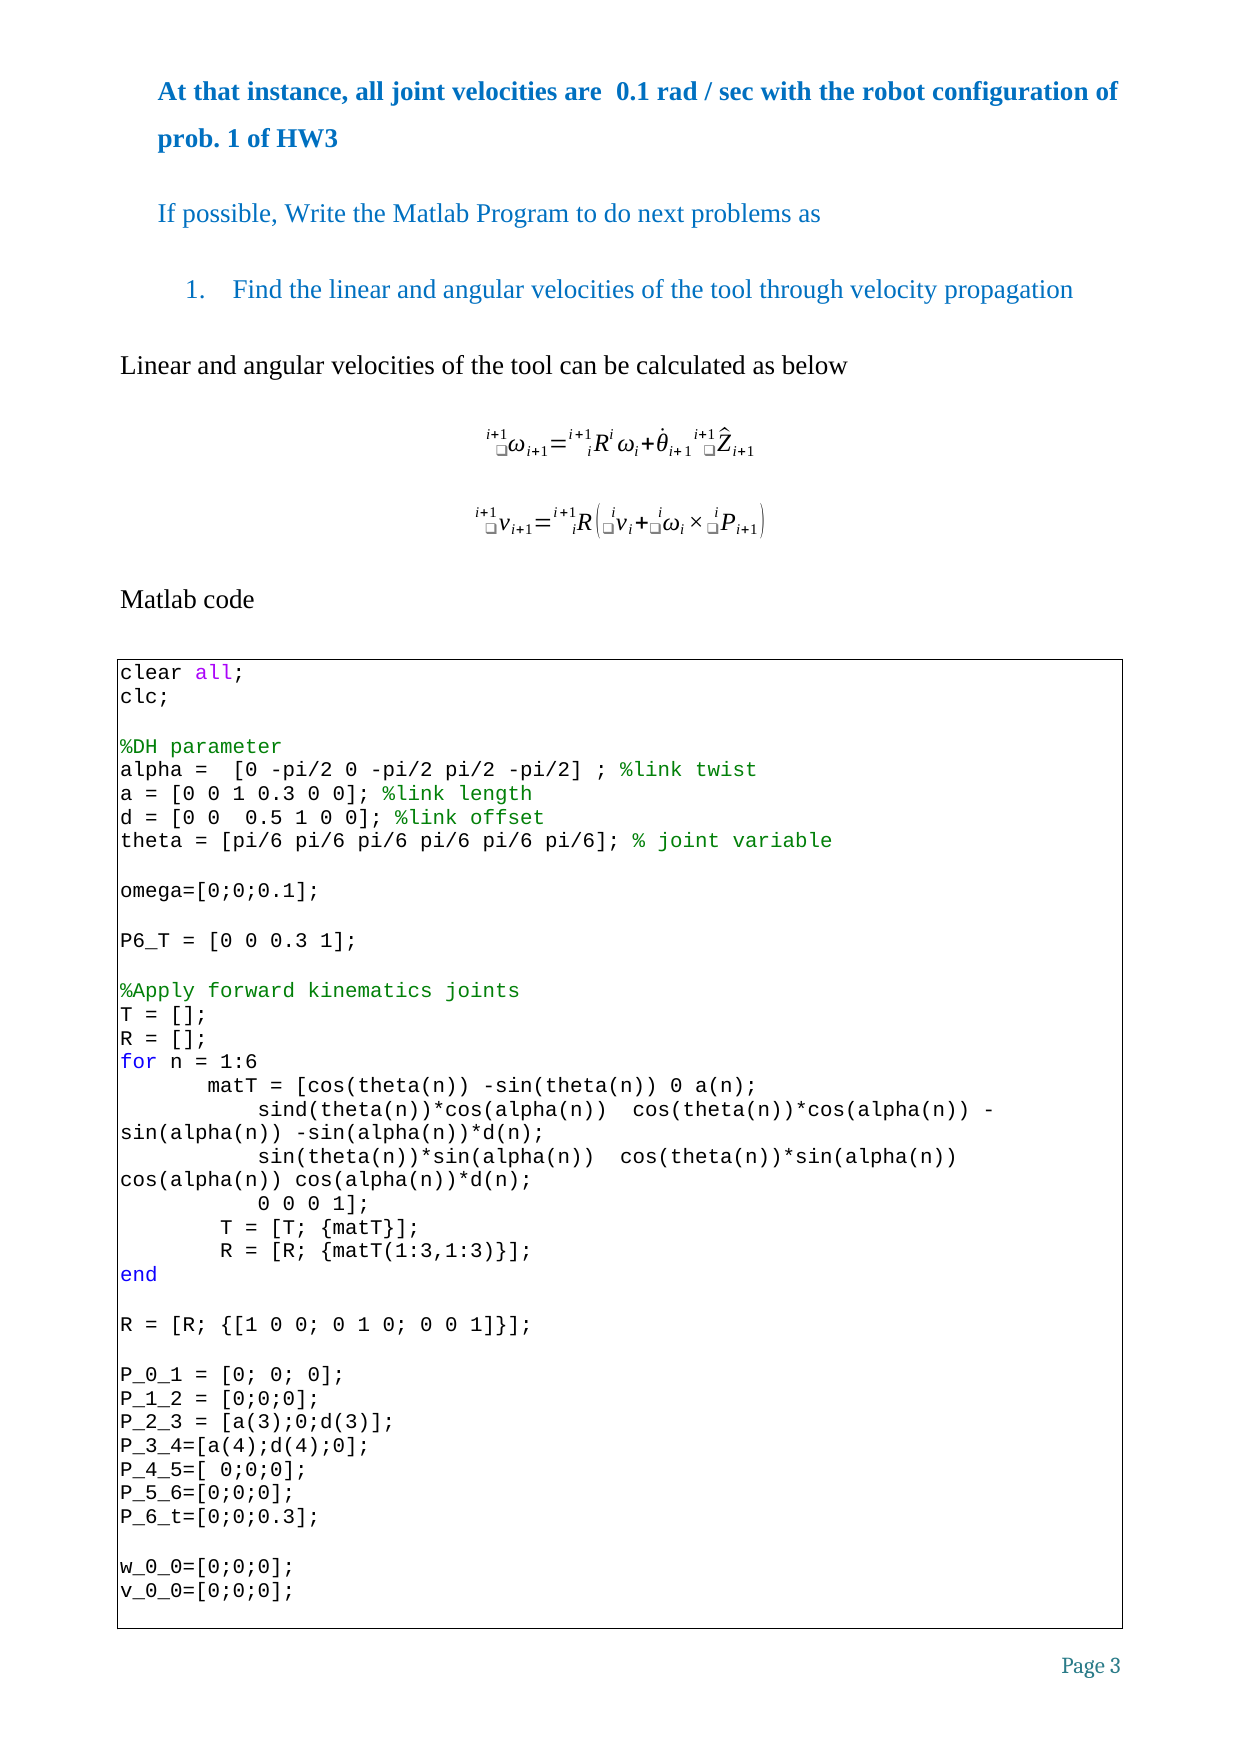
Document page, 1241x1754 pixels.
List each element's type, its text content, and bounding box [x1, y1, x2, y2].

text R = [R; {[1 0 0; 0 1 0; 0 0 1]}]; [120, 1314, 1120, 1338]
text sind(theta(n))*cos(alpha(n)) cos(theta(n))*cos(alpha(n)) -sin(alpha(n)) -sin(alpha(n))*d(n); [120, 1098, 1120, 1146]
text Linear and angular velocities of the tool can be calculated as below [120, 349, 1120, 380]
text clc; [120, 686, 1120, 709]
text R = [R; {matT(1:3,1:3)}]; [120, 1240, 1120, 1264]
text R = []; [120, 1028, 1120, 1051]
text omega=[0;0;0.1]; [120, 880, 1120, 904]
text P_3_4=[a(4);d(4);0]; [120, 1435, 1120, 1459]
text P_4_5=[ 0;0;0]; [120, 1459, 1120, 1482]
text %Apply forward kinematics joints [120, 980, 1120, 1004]
text T = [T; {matT}]; [120, 1217, 1120, 1240]
text clear all; [118, 660, 1122, 686]
text P6_T = [0 0 0.3 1]; [120, 930, 1120, 954]
text P_2_3 = [a(3);0;d(3)]; [120, 1411, 1120, 1435]
list Find the linear and angular velocities of the tool through velocity propagation [195, 273, 1120, 304]
text end [120, 1264, 1120, 1288]
text v_0_0=[0;0;0]; [120, 1579, 1120, 1603]
text %DH parameter [120, 736, 1120, 759]
text At that instance, all joint velocities are 0.1 rad / sec with the robot configuration of prob. 1 of HW3 [157, 75, 1120, 153]
text P_1_2 = [0;0;0]; [120, 1388, 1120, 1411]
text 0 0 0 1]; [120, 1193, 1120, 1217]
text T = []; [120, 1004, 1120, 1028]
text matT = [cos(theta(n)) -sin(theta(n)) 0 a(n); [120, 1075, 1120, 1098]
text a = [0 0 1 0.3 0 0]; %link length [120, 783, 1120, 807]
text w_0_0=[0;0;0]; [120, 1556, 1120, 1579]
text P_0_1 = [0; 0; 0]; [120, 1364, 1120, 1388]
text P_5_6=[0;0;0]; [120, 1482, 1120, 1506]
text P_6_t=[0;0;0.3]; [120, 1506, 1120, 1529]
text theta = [pi/6 pi/6 pi/6 pi/6 pi/6 pi/6]; % joint variable [120, 830, 1120, 854]
text for n = 1:6 [120, 1051, 1120, 1075]
text Matlab code [120, 583, 1120, 614]
text alpha = [0 -pi/2 0 -pi/2 pi/2 -pi/2] ; %link twist [120, 759, 1120, 783]
text sin(theta(n))*sin(alpha(n)) cos(theta(n))*sin(alpha(n)) cos(alpha(n)) cos(alpha(n))*d(n); [120, 1146, 1120, 1193]
text If possible, Write the Matlab Program to do next problems as [157, 197, 1120, 229]
text d = [0 0 0.5 1 0 0]; %link offset [120, 807, 1120, 830]
